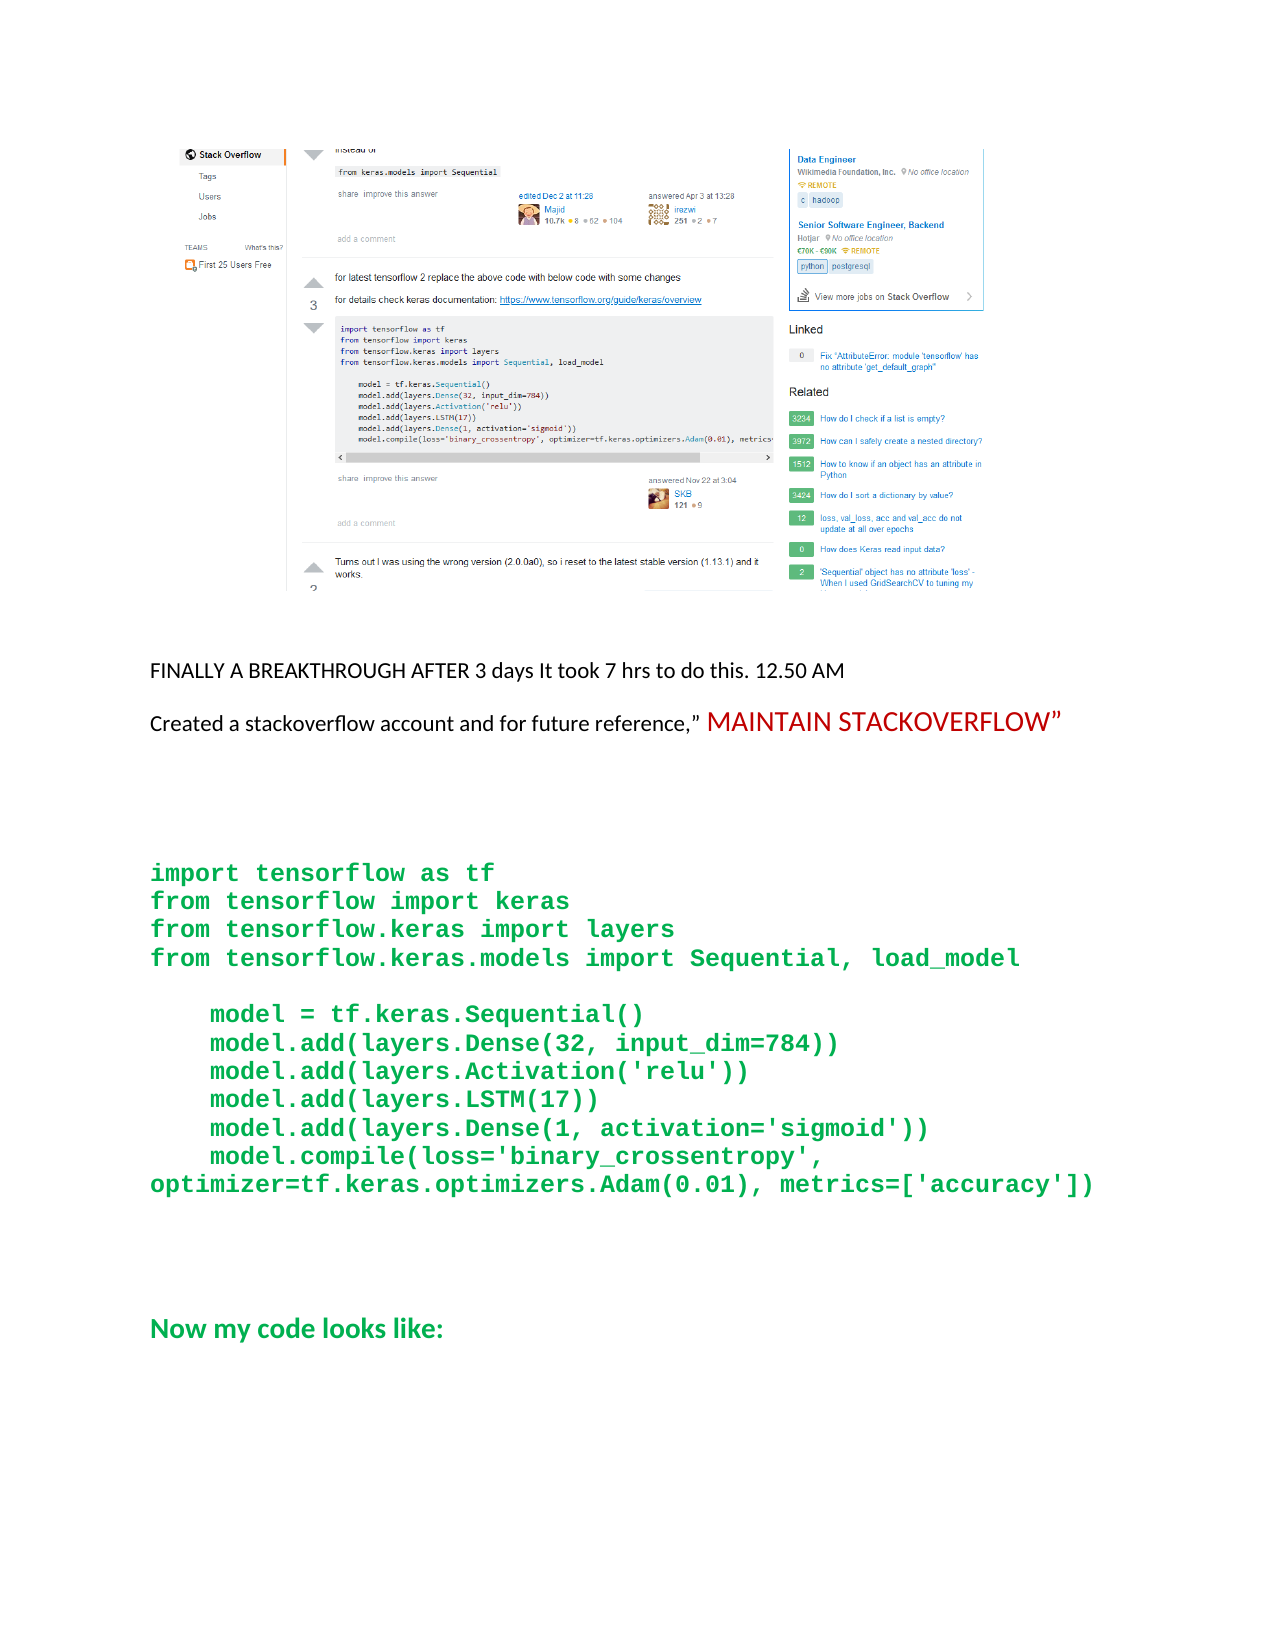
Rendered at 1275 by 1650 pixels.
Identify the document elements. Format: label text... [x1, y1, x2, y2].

text model.add(layers.Dense(32, input_dim=784)) [150, 1030, 1125, 1059]
text from tensorflow.keras.models import Sequential, load_model [150, 945, 1125, 974]
text Now my code looks like: [150, 1311, 1125, 1346]
text model.compile(loss='binary_crossentropy', optimizer=tf.keras.optimizers.Adam(0.01), metrics=['accuracy']) [150, 1144, 1125, 1200]
text from tensorflow.keras import layers [150, 917, 1125, 945]
text import tensorflow as tf [150, 860, 1125, 889]
text model.add(layers.Dense(1, activation='sigmoid')) [150, 1115, 1125, 1144]
text model = tf.keras.Sequential() [150, 1002, 1125, 1030]
text from tensorflow import keras [150, 889, 1125, 917]
text FINALLY A BREAKTHROUGH AFTER 3 days It took 7 hrs to do this. 12.50 AM [150, 656, 1125, 684]
text model.add(layers.Activation('relu')) [150, 1059, 1125, 1087]
picture [150, 149, 1124, 591]
text Created a stackoverflow account and for future reference,” MAINTAIN STACKOVERFLOW” [150, 703, 1125, 739]
text model.add(layers.LSTM(17)) [150, 1087, 1125, 1115]
